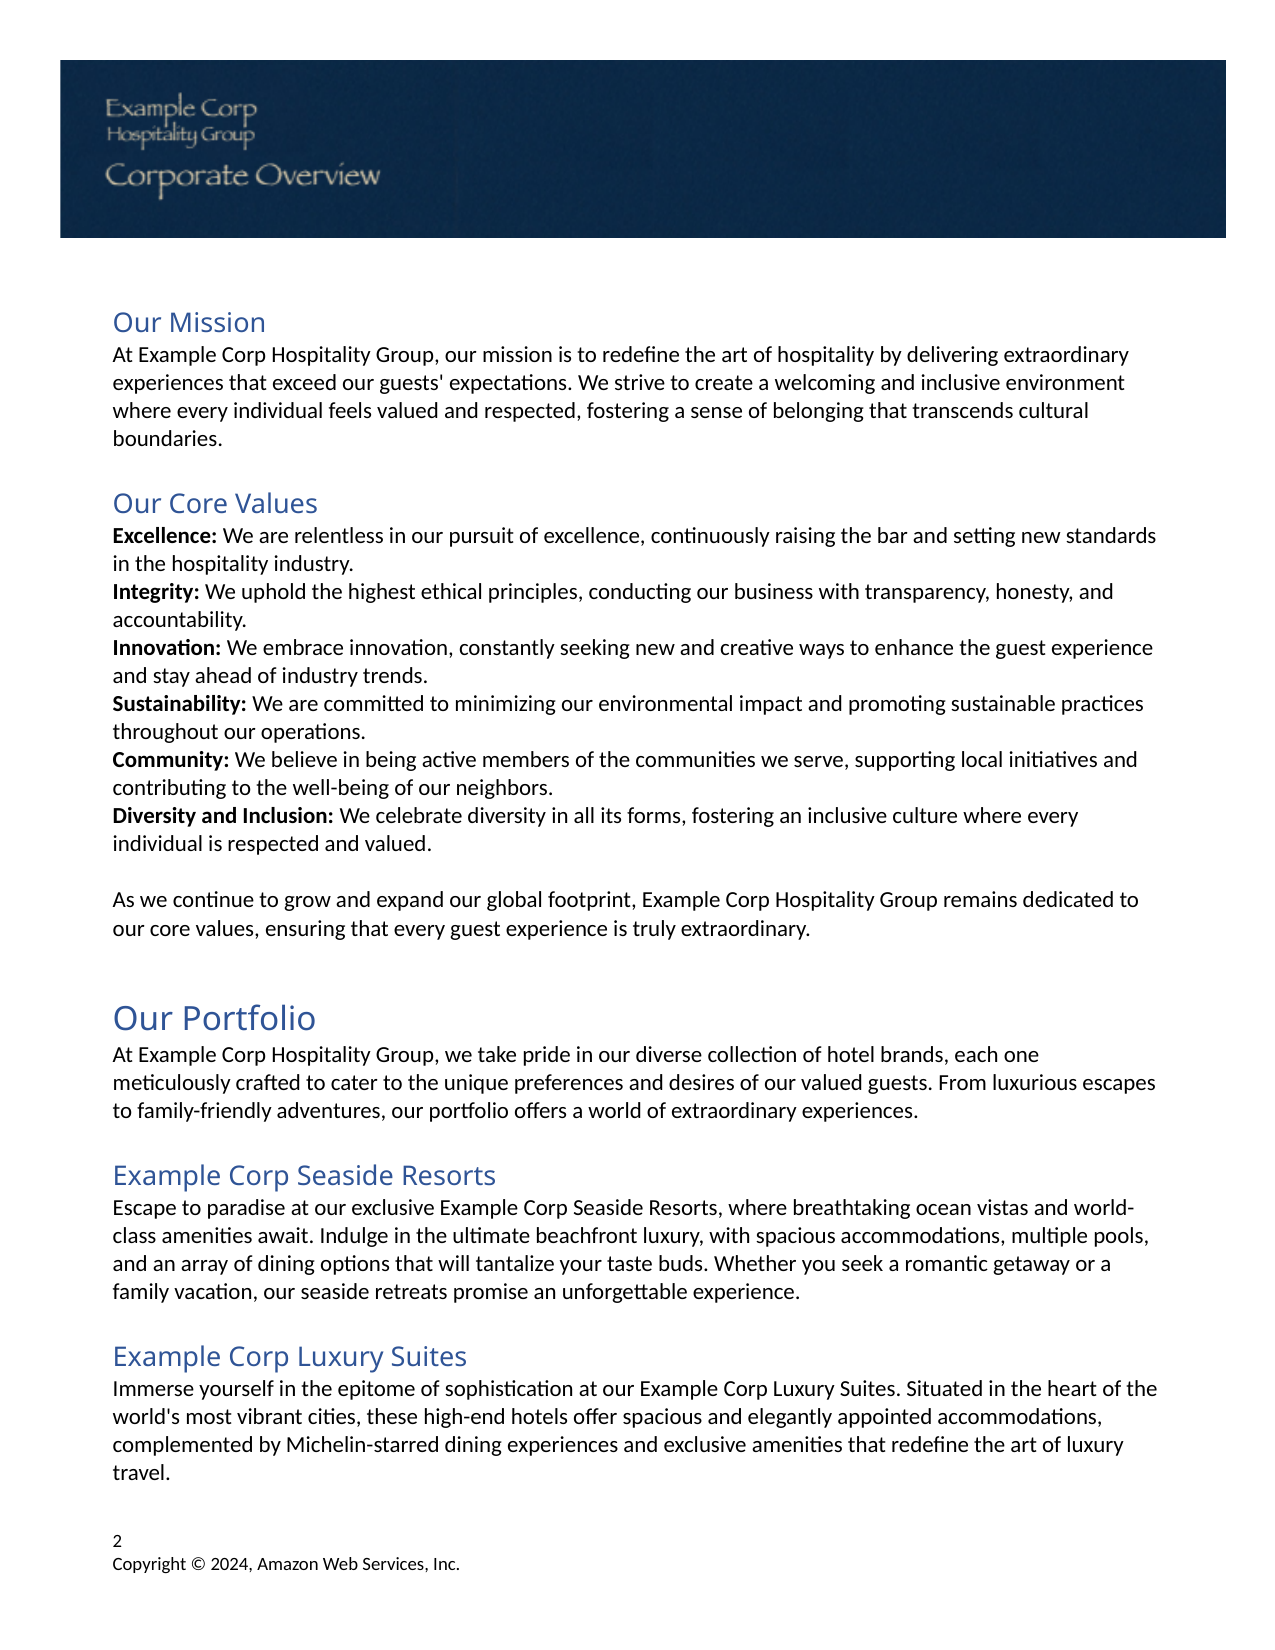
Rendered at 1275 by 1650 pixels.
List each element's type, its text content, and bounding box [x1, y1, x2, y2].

subtitle Our Mission [112, 303, 1162, 340]
text Sustainability: We are committed to minimizing our environmental impact and promoting sustainable practices throughout our operations. [112, 689, 1162, 746]
subtitle Our Portfolio [112, 995, 1162, 1040]
text Community: We believe in being active members of the communities we serve, supporting local initiatives and contributing to the well-being of our neighbors. [112, 746, 1162, 802]
text Excellence: We are relentless in our pursuit of excellence, continuously raising the bar and setting new standards in the hospitality industry. [112, 521, 1162, 577]
text Escape to paradise at our exclusive Example Corp Seaside Resorts, where breathtaking ocean vistas and world-class amenities await. Indulge in the ultimate beachfront luxury, with spacious accommodations, multiple pools, and an array of dining options that will tantalize your taste buds. Whether you seek a romantic getaway or a family vacation, our seaside retreats promise an unforgettable experience. [112, 1193, 1162, 1305]
text Immerse yourself in the epitome of sophistication at our Example Corp Luxury Suites. Situated in the heart of the world's most vibrant cities, these high-end hotels offer spacious and elegantly appointed accommodations, complemented by Michelin-starred dining experiences and exclusive amenities that redefine the art of luxury travel. [112, 1374, 1162, 1486]
text Diversity and Inclusion: We celebrate diversity in all its forms, fostering an inclusive culture where every individual is respected and valued. [112, 802, 1162, 858]
text As we continue to grow and expand our global footprint, Example Corp Hospitality Group remains dedicated to our core values, ensuring that every guest experience is truly extraordinary. [112, 886, 1162, 942]
text Integrity: We uphold the highest ethical principles, conducting our business with transparency, honesty, and accountability. [112, 577, 1162, 633]
subtitle Our Core Values [112, 484, 1162, 521]
subtitle Example Corp Seaside Resorts [112, 1156, 1162, 1193]
text At Example Corp Hospitality Group, we take pride in our diverse collection of hotel brands, each one meticulously crafted to cater to the unique preferences and desires of our valued guests. From luxurious escapes to family-friendly adventures, our portfolio offers a world of extraordinary experiences. [112, 1040, 1162, 1124]
text Innovation: We embrace innovation, constantly seeking new and creative ways to enhance the guest experience and stay ahead of industry trends. [112, 633, 1162, 689]
text At Example Corp Hospitality Group, our mission is to redefine the art of hospitality by delivering extraordinary experiences that exceed our guests' expectations. We strive to create a welcoming and inclusive environment where every individual feels valued and respected, fostering a sense of belonging that transcends cultural boundaries. [112, 340, 1162, 452]
subtitle Example Corp Luxury Suites [112, 1337, 1162, 1374]
